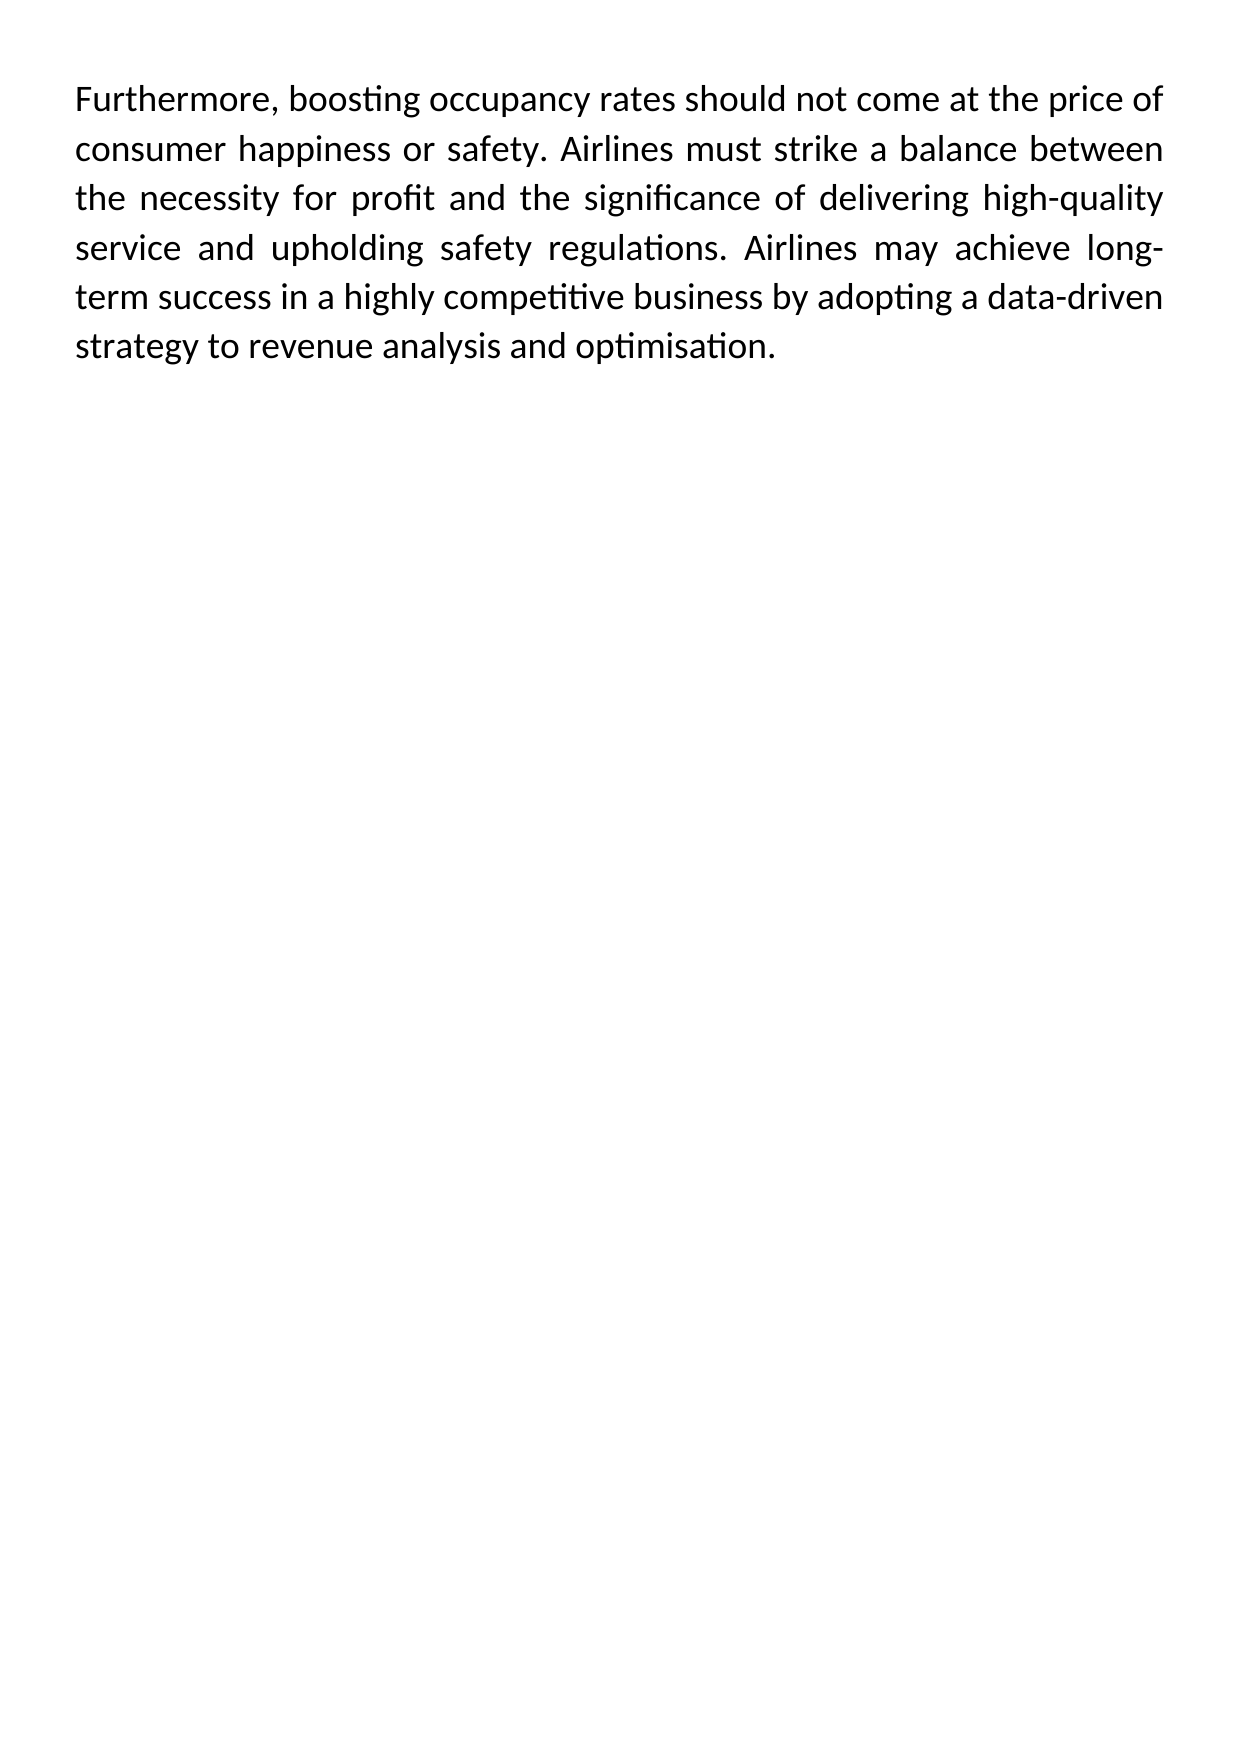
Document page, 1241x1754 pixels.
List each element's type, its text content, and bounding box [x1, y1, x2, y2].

text Furthermore, boosting occupancy rates should not come at the price of consumer happiness or safety. Airlines must strike a balance between the necessity for profit and the significance of delivering high-quality service and upholding safety regulations. Airlines may achieve long-term success in a highly competitive business by adopting a data-driven strategy to revenue analysis and optimisation. [75, 75, 1165, 368]
